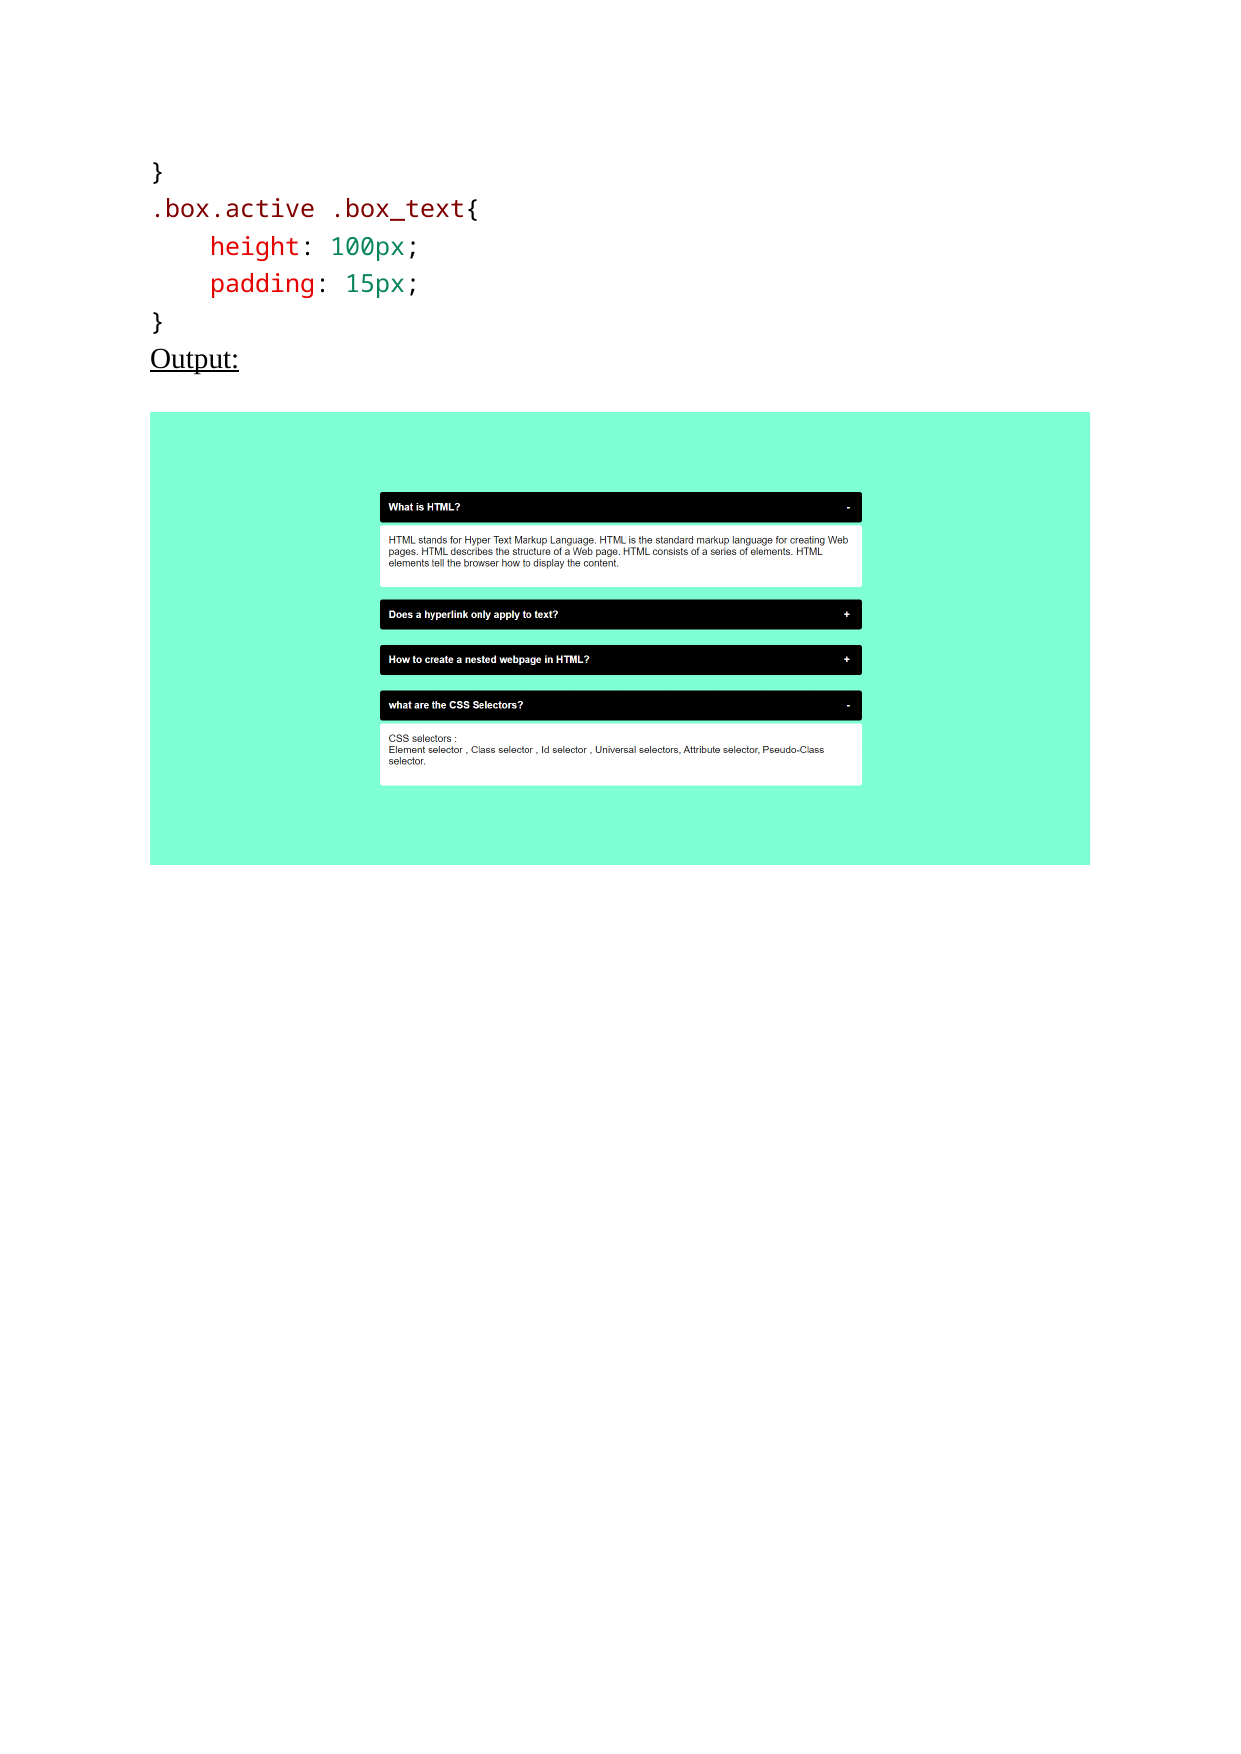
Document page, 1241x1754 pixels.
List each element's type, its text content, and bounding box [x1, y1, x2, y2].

text Output: [150, 337, 1090, 375]
text padding: 15px; [150, 262, 1090, 300]
picture [150, 412, 1091, 865]
text height: 100px; [150, 225, 1090, 262]
text } [150, 300, 1090, 337]
text .box.active .box_text{ [150, 187, 1090, 225]
text } [150, 150, 1090, 187]
